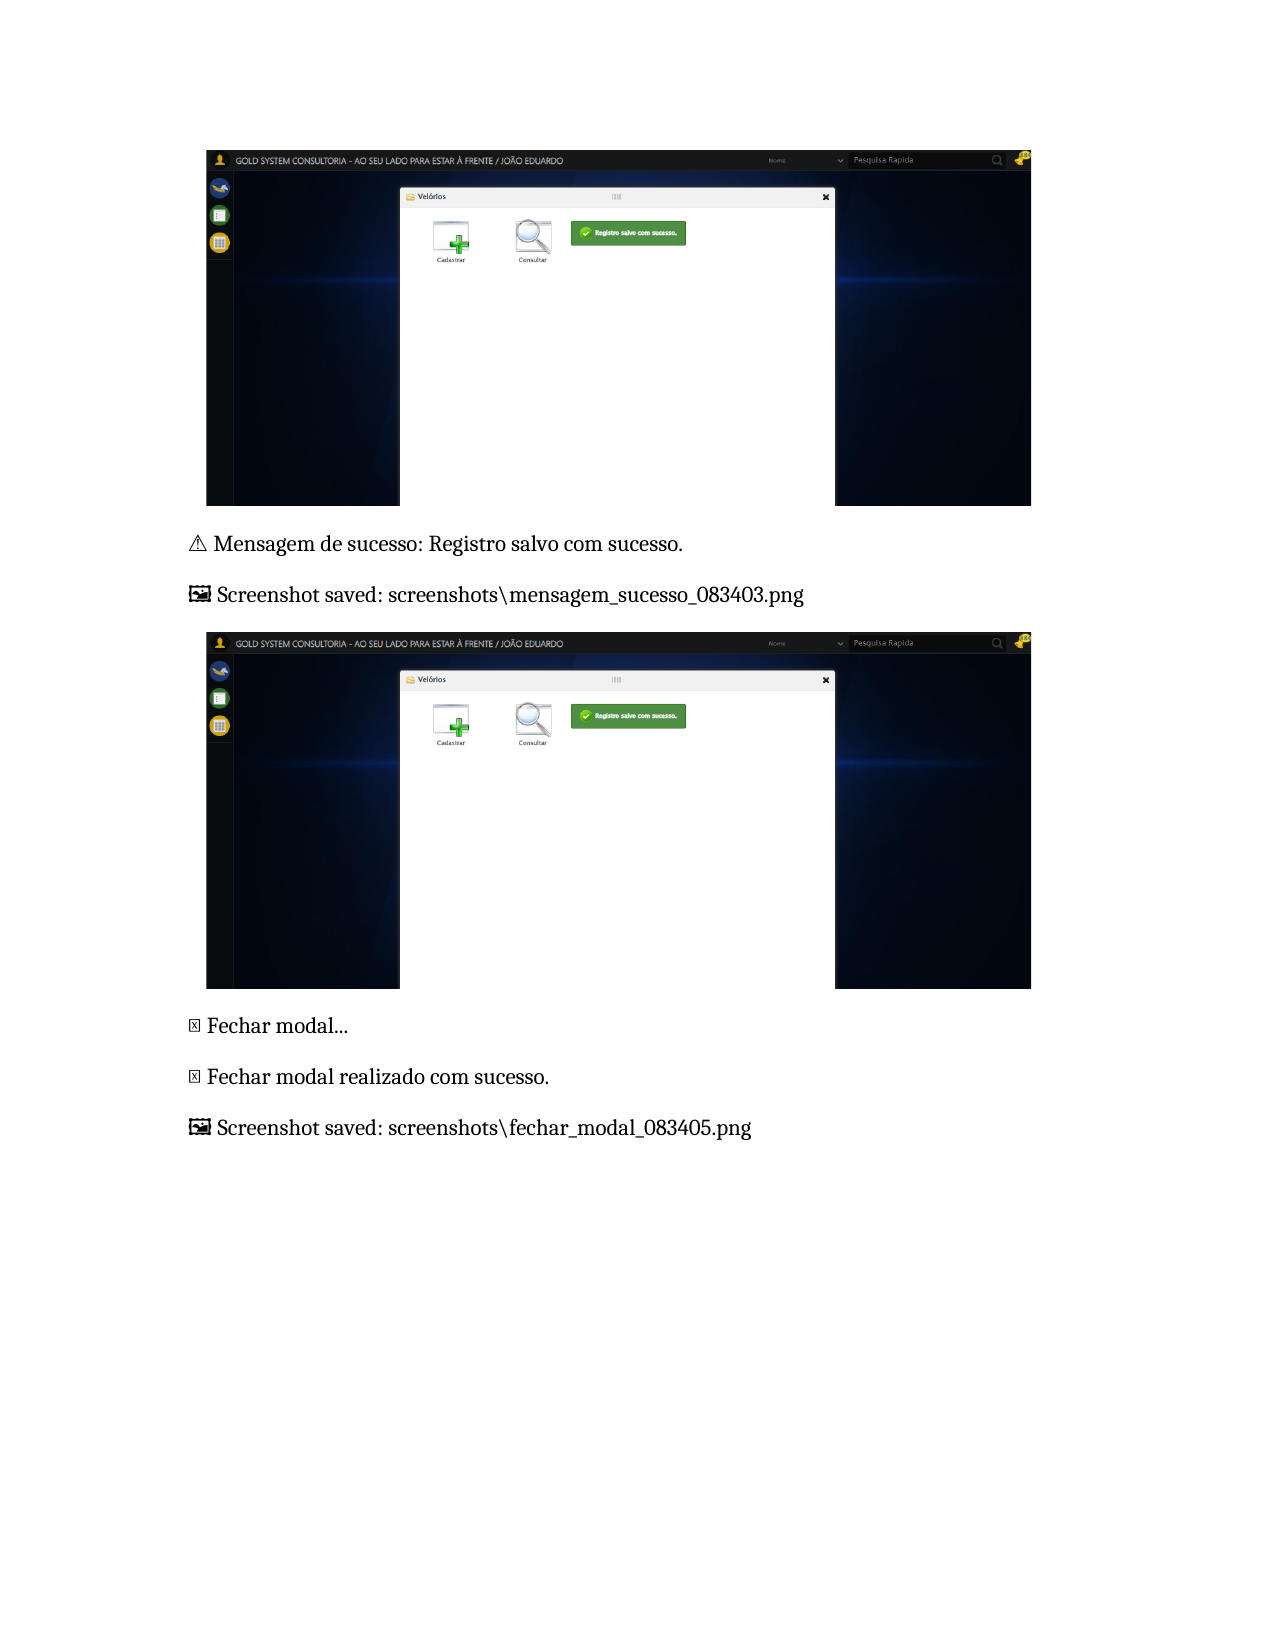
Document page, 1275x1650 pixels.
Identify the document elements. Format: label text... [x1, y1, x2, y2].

text ✅ Fechar modal realizado com sucesso. [187, 1064, 1087, 1090]
text 🖼️ Screenshot saved: screenshots\fechar_modal_083405.png [187, 1115, 1087, 1141]
picture [206, 150, 1032, 506]
text ⚠️ Mensagem de sucesso: Registro salvo com sucesso. [187, 530, 1087, 557]
text 🔄 Fechar modal... [187, 1013, 1087, 1039]
picture [206, 632, 1032, 989]
text 🖼️ Screenshot saved: screenshots\mensagem_sucesso_083403.png [187, 581, 1087, 608]
